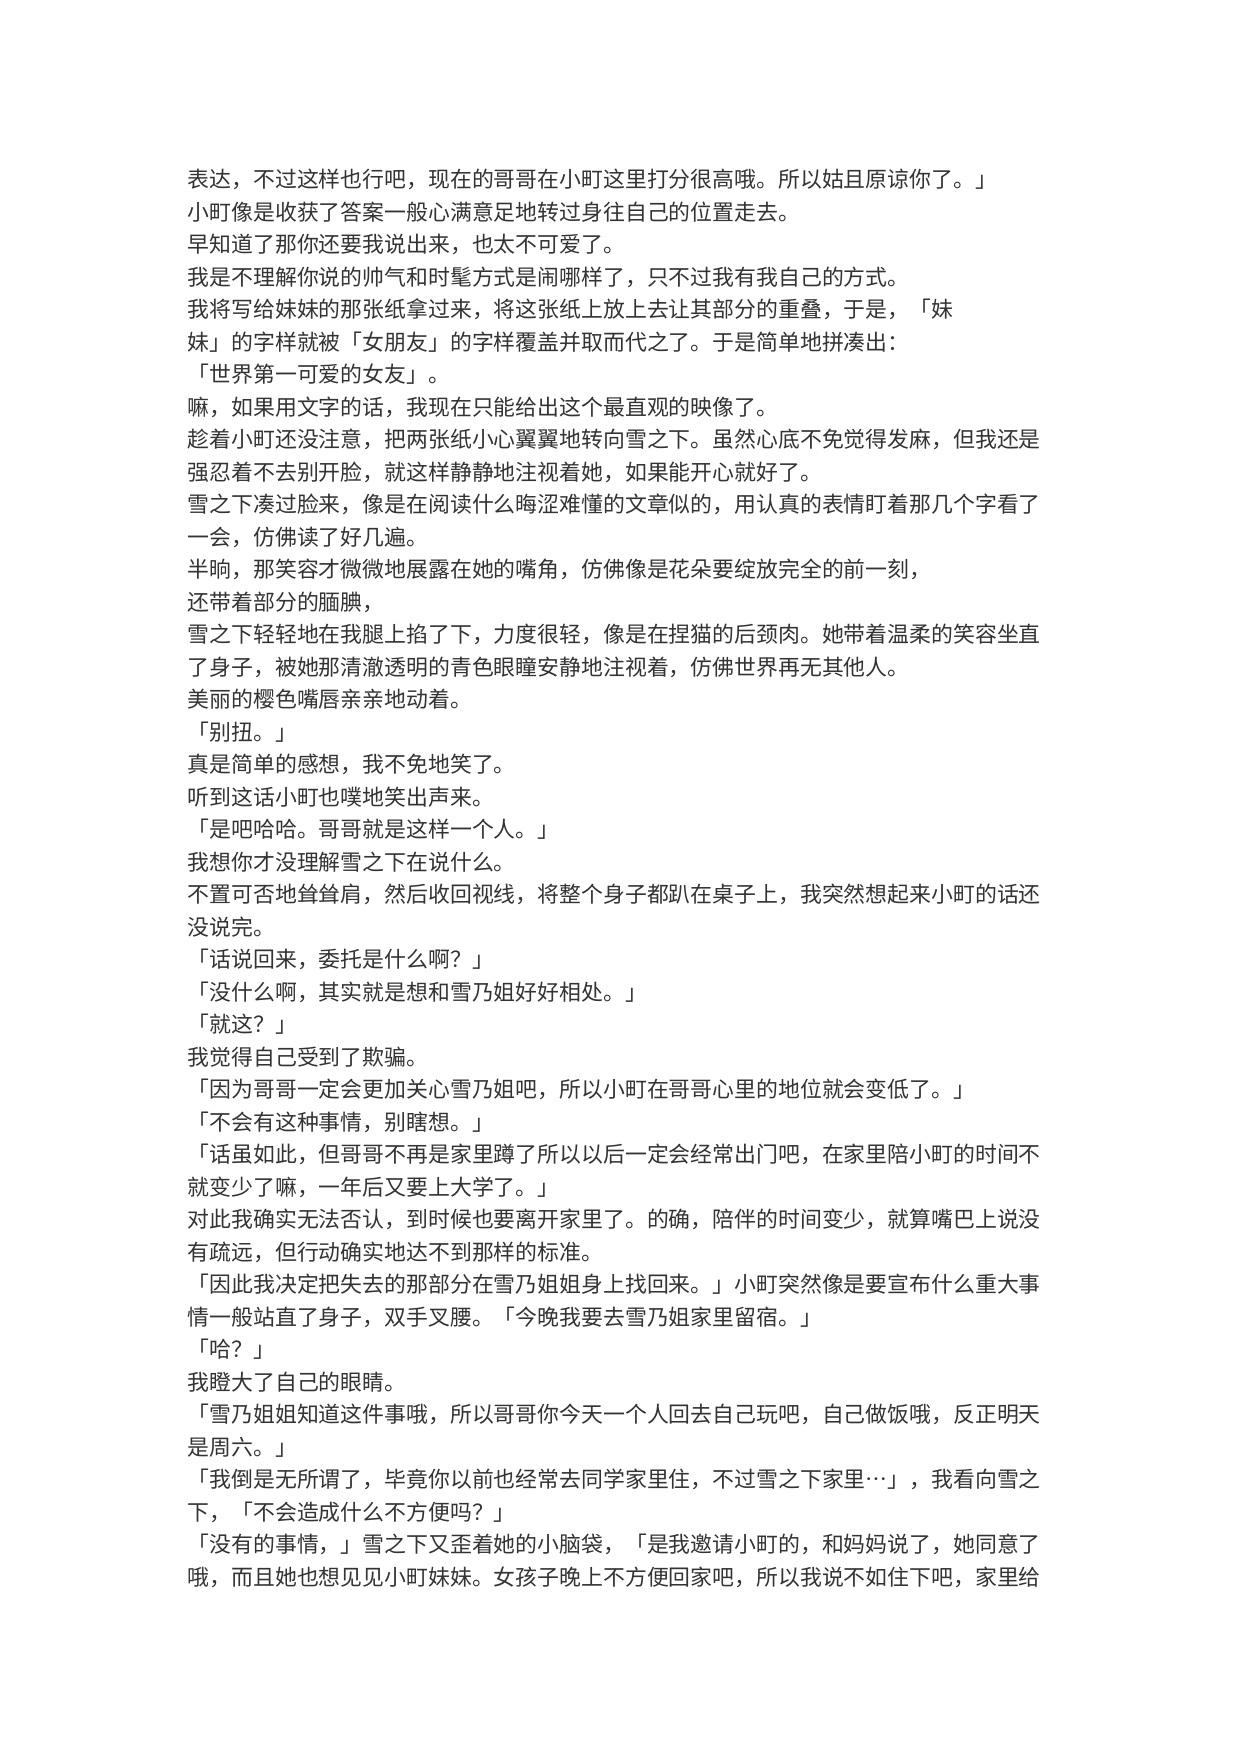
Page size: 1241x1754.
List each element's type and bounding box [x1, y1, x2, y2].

text [187, 1202, 1053, 1592]
text [187, 162, 1053, 1202]
